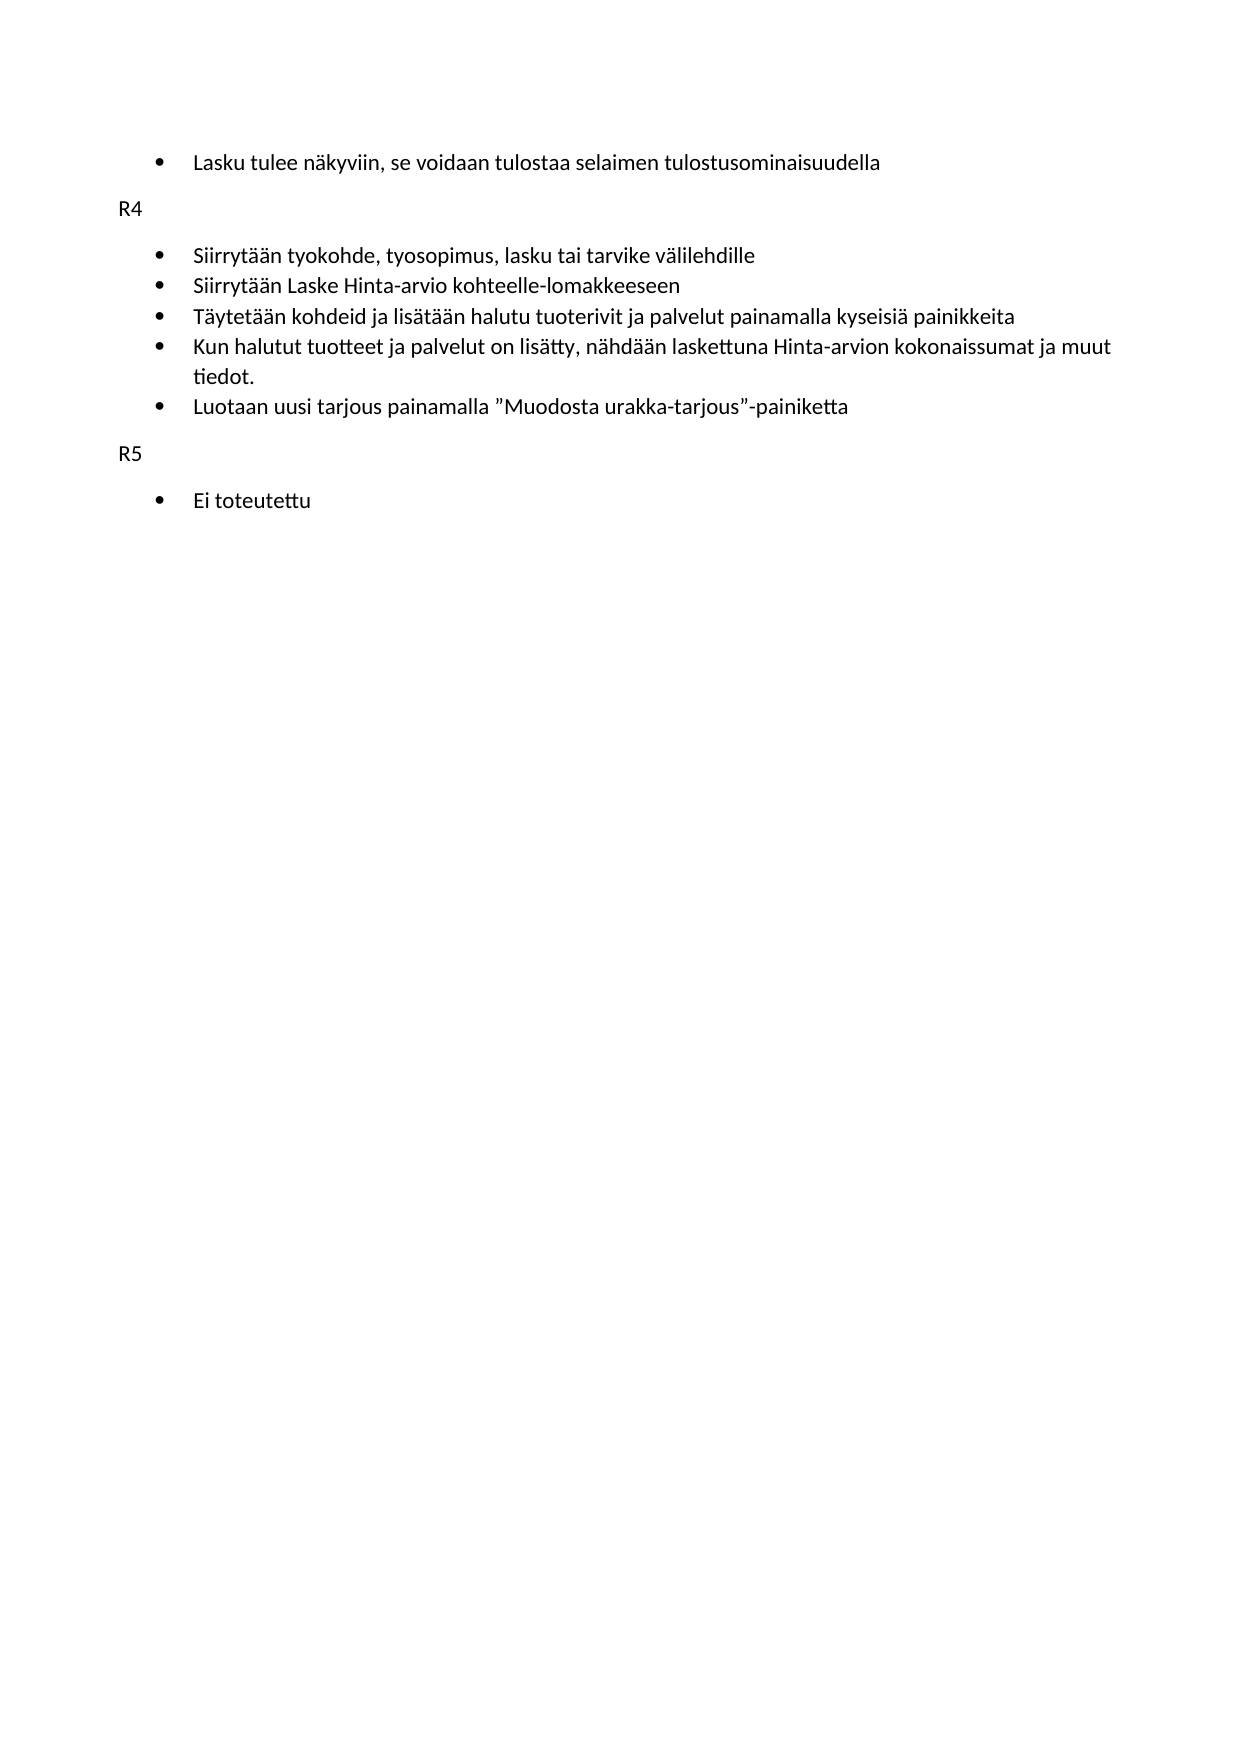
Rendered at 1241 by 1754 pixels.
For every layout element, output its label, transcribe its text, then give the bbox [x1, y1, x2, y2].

list Ei toteutettu [156, 486, 1122, 514]
list Kun halutut tuotteet ja palvelut on lisätty, nähdään laskettuna Hinta-arvion kokonaissumat ja muut tiedot. [156, 332, 1122, 390]
list Lasku tulee näkyviin, se voidaan tulostaa selaimen tulostusominaisuudella [156, 148, 1122, 176]
list Täytetään kohdeid ja lisätään halutu tuoterivit ja palvelut painamalla kyseisiä painikkeita [156, 302, 1122, 330]
text R4 [118, 194, 1122, 222]
list Luotaan uusi tarjous painamalla ”Muodosta urakka-tarjous”-painiketta [156, 392, 1122, 420]
list Siirrytään tyokohde, tyosopimus, lasku tai tarvike välilehdille [156, 241, 1122, 269]
text R5 [118, 439, 1122, 467]
list Siirrytään Laske Hinta-arvio kohteelle-lomakkeeseen [156, 272, 1122, 299]
